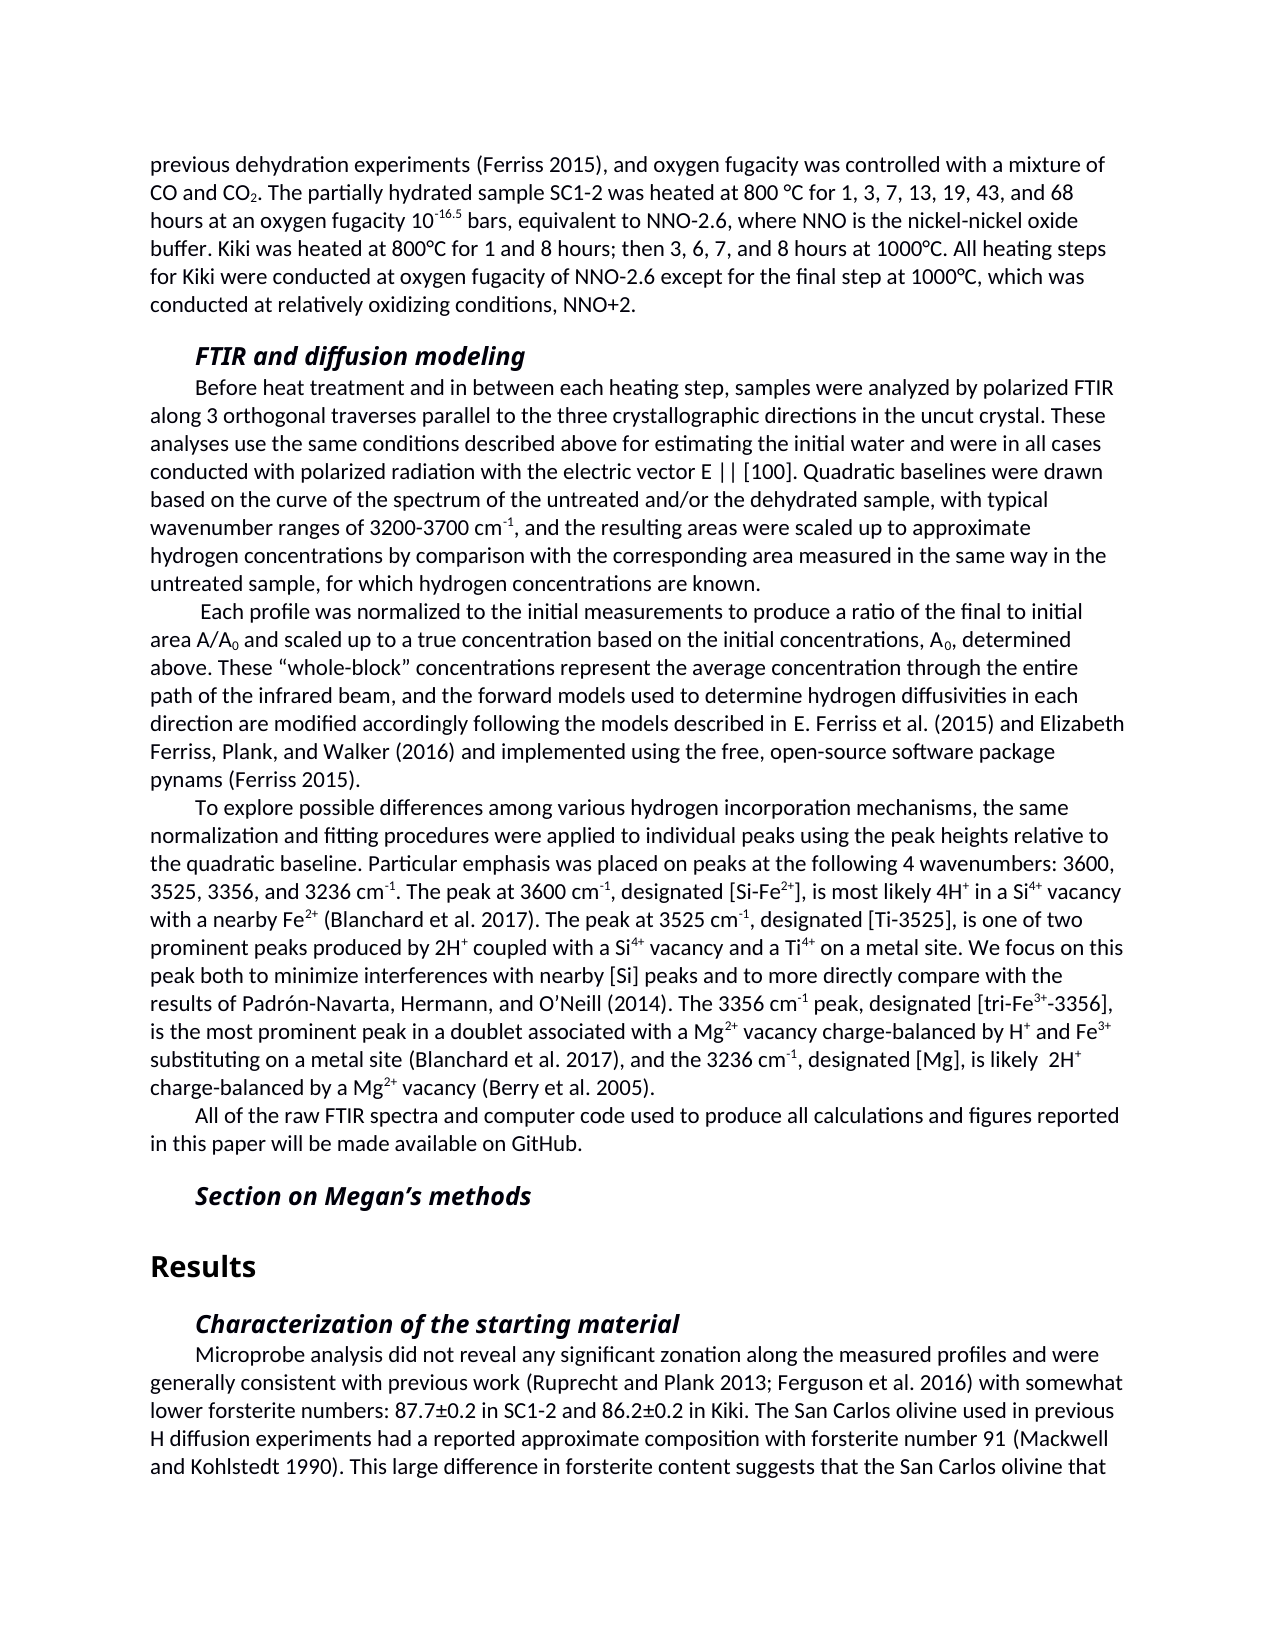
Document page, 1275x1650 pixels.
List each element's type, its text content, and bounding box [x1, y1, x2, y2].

subtitle Section on Megan’s methods [195, 1178, 1125, 1212]
text To explore possible differences among various hydrogen incorporation mechanisms, the same normalization and fitting procedures were applied to individual peaks using the peak heights relative to the quadratic baseline. Particular emphasis was placed on peaks at the following 4 wavenumbers: 3600, 3525, 3356, and 3236 cm-1. The peak at 3600 cm-1, designated [Si-Fe2+], is most likely 4H+ in a Si4+ vacancy with a nearby Fe2+ (Blanchard et al. 2017). The peak at 3525 cm-1, designated [Ti-3525], is one of two prominent peaks produced by 2H+ coupled with a Si4+ vacancy and a Ti4+ on a metal site. We focus on this peak both to minimize interferences with nearby [Si] peaks and to more directly compare with the results of Padrón-Navarta, Hermann, and O’Neill (2014). The 3356 cm-1 peak, designated [tri-Fe3+-3356], is the most prominent peak in a doublet associated with a Mg2+ vacancy charge-balanced by H+ and Fe3+ substituting on a metal site (Blanchard et al. 2017), and the 3236 cm-1, designated [Mg], is likely 2H+ charge-balanced by a Mg2+ vacancy (Berry et al. 2005). [150, 793, 1125, 1102]
text All of the raw FTIR spectra and computer code used to produce all calculations and figures reported in this paper will be made available on GitHub. [150, 1102, 1125, 1158]
subtitle Results [150, 1246, 1125, 1286]
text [150, 150, 1125, 318]
subtitle Characterization of the starting material [195, 1306, 1125, 1340]
text Each profile was normalized to the initial measurements to produce a ratio of the final to initial area A/A0 and scaled up to a true concentration based on the initial concentrations, A0, determined above. These “whole-block” concentrations represent the average concentration through the entire path of the infrared beam, and the forward models used to determine hydrogen diffusivities in each direction are modified accordingly following the models described in E. Ferriss et al. (2015) and Elizabeth Ferriss, Plank, and Walker (2016) and implemented using the free, open-source software package pynams (Ferriss 2015). [150, 597, 1125, 793]
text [150, 1340, 1125, 1481]
text Before heat treatment and in between each heating step, samples were analyzed by polarized FTIR along 3 orthogonal traverses parallel to the three crystallographic directions in the uncut crystal. These analyses use the same conditions described above for estimating the initial water and were in all cases conducted with polarized radiation with the electric vector E || [100]. Quadratic baselines were drawn based on the curve of the spectrum of the untreated and/or the dehydrated sample, with typical wavenumber ranges of 3200-3700 cm-1, and the resulting areas were scaled up to approximate hydrogen concentrations by comparison with the corresponding area measured in the same way in the untreated sample, for which hydrogen concentrations are known. [150, 373, 1125, 597]
subtitle FTIR and diffusion modeling [195, 339, 1125, 373]
